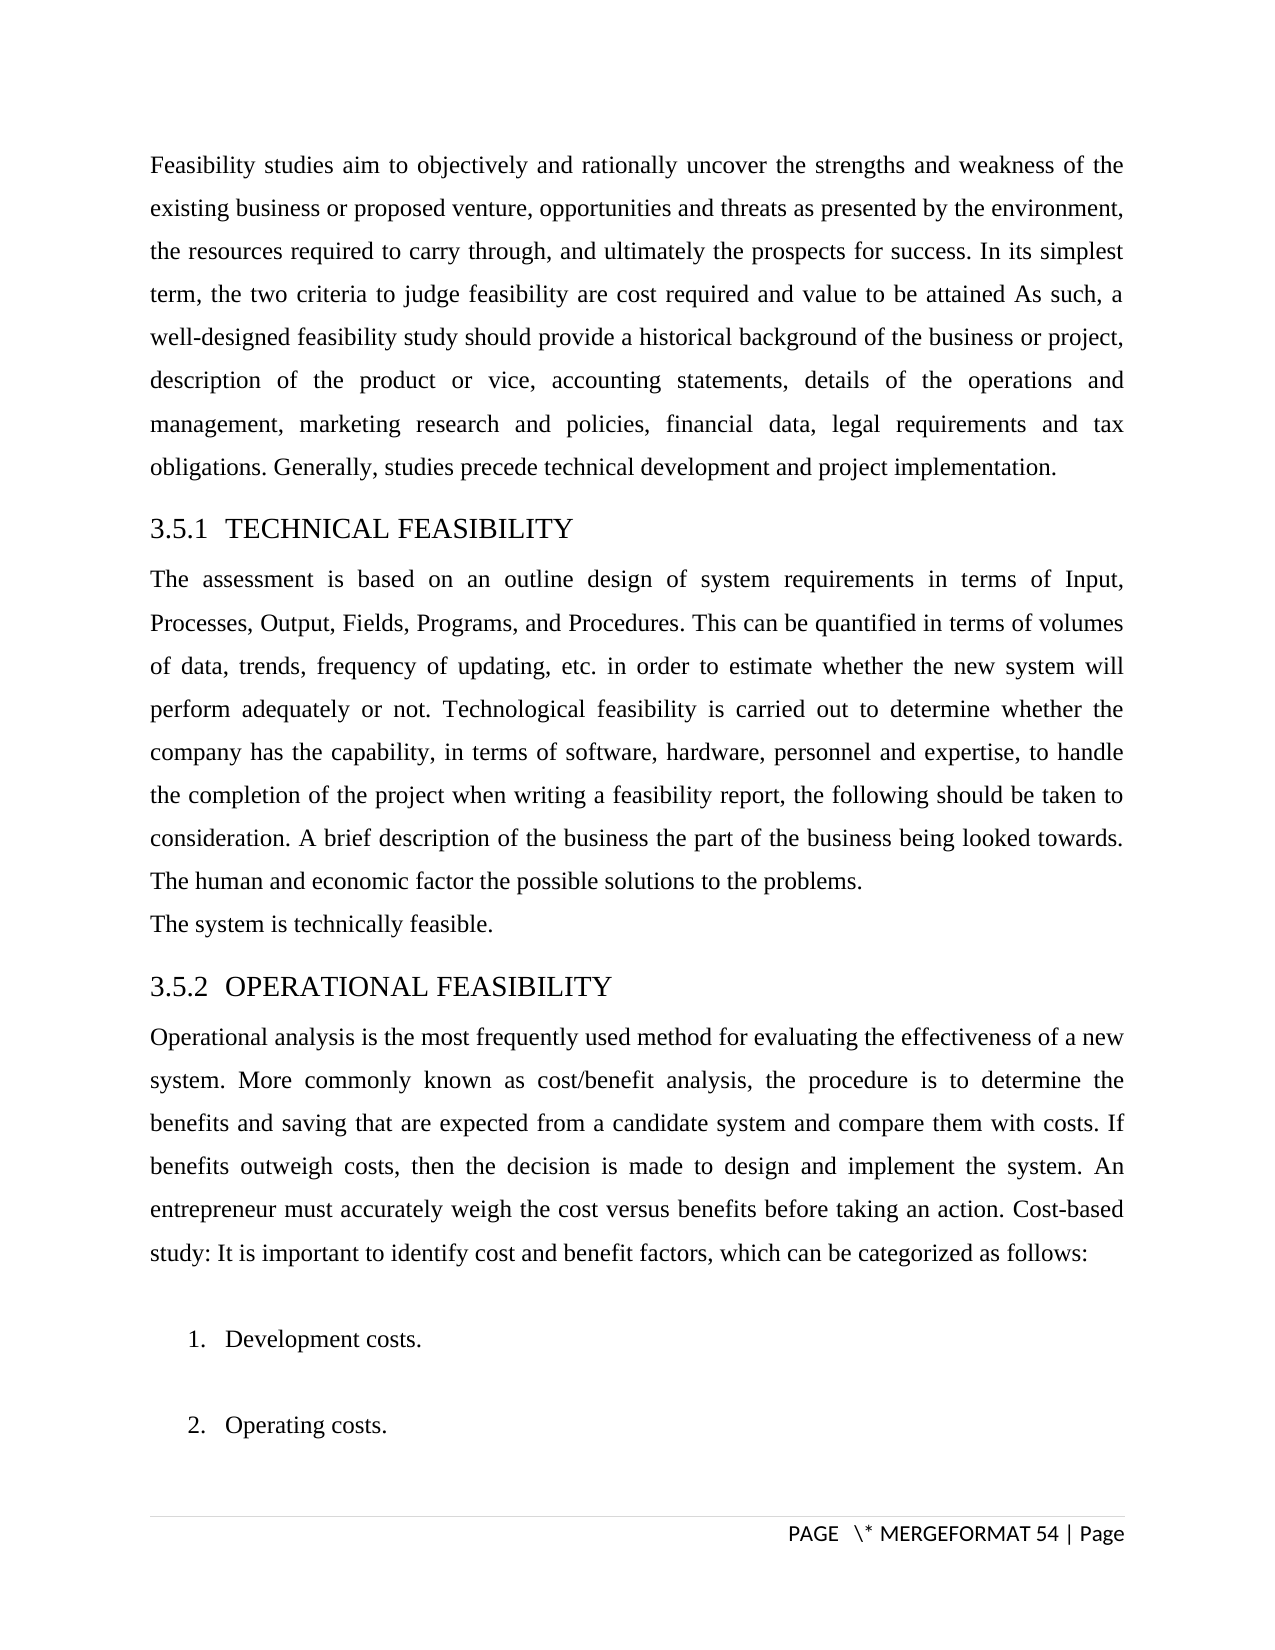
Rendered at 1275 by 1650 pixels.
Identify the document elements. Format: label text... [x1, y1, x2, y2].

list Development costs. [187, 1324, 1125, 1353]
text 3.5.1 TECHNICAL FEASIBILITY [150, 512, 1125, 545]
text Feasibility studies aim to objectively and rationally uncover the strengths and weakness of the existing business or proposed venture, opportunities and threats as presented by the environment, the resources required to carry through, and ultimately the prospects for success. In its simplest term, the two criteria to judge feasibility are cost required and value to be attained As such, a well-designed feasibility study should provide a historical background of the business or project, description of the product or vice, accounting statements, details of the operations and management, marketing research and policies, financial data, legal requirements and tax obligations. Generally, studies precede technical development and project implementation. [150, 150, 1125, 481]
text The system is technically feasible. [150, 909, 1125, 938]
text The assessment is based on an outline design of system requirements in terms of Input, Processes, Output, Fields, Programs, and Procedures. This can be quantified in terms of volumes of data, trends, frequency of updating, etc. in order to estimate whether the new system will perform adequately or not. Technological feasibility is carried out to determine whether the company has the capability, in terms of software, hardware, personnel and expertise, to handle the completion of the project when writing a feasibility report, the following should be taken to consideration. A brief description of the business the part of the business being looked towards. The human and economic factor the possible solutions to the problems. [150, 564, 1125, 895]
list Operating costs. [187, 1410, 1125, 1439]
text Operational analysis is the most frequently used method for evaluating the effectiveness of a new system. More commonly known as cost/benefit analysis, the procedure is to determine the benefits and saving that are expected from a candidate system and compare them with costs. If benefits outweigh costs, then the decision is made to design and implement the system. An entrepreneur must accurately weigh the cost versus benefits before taking an action. Cost-based study: It is important to identify cost and benefit factors, which can be categorized as follows: [150, 1022, 1125, 1266]
text 3.5.2 OPERATIONAL FEASIBILITY [150, 969, 1125, 1003]
